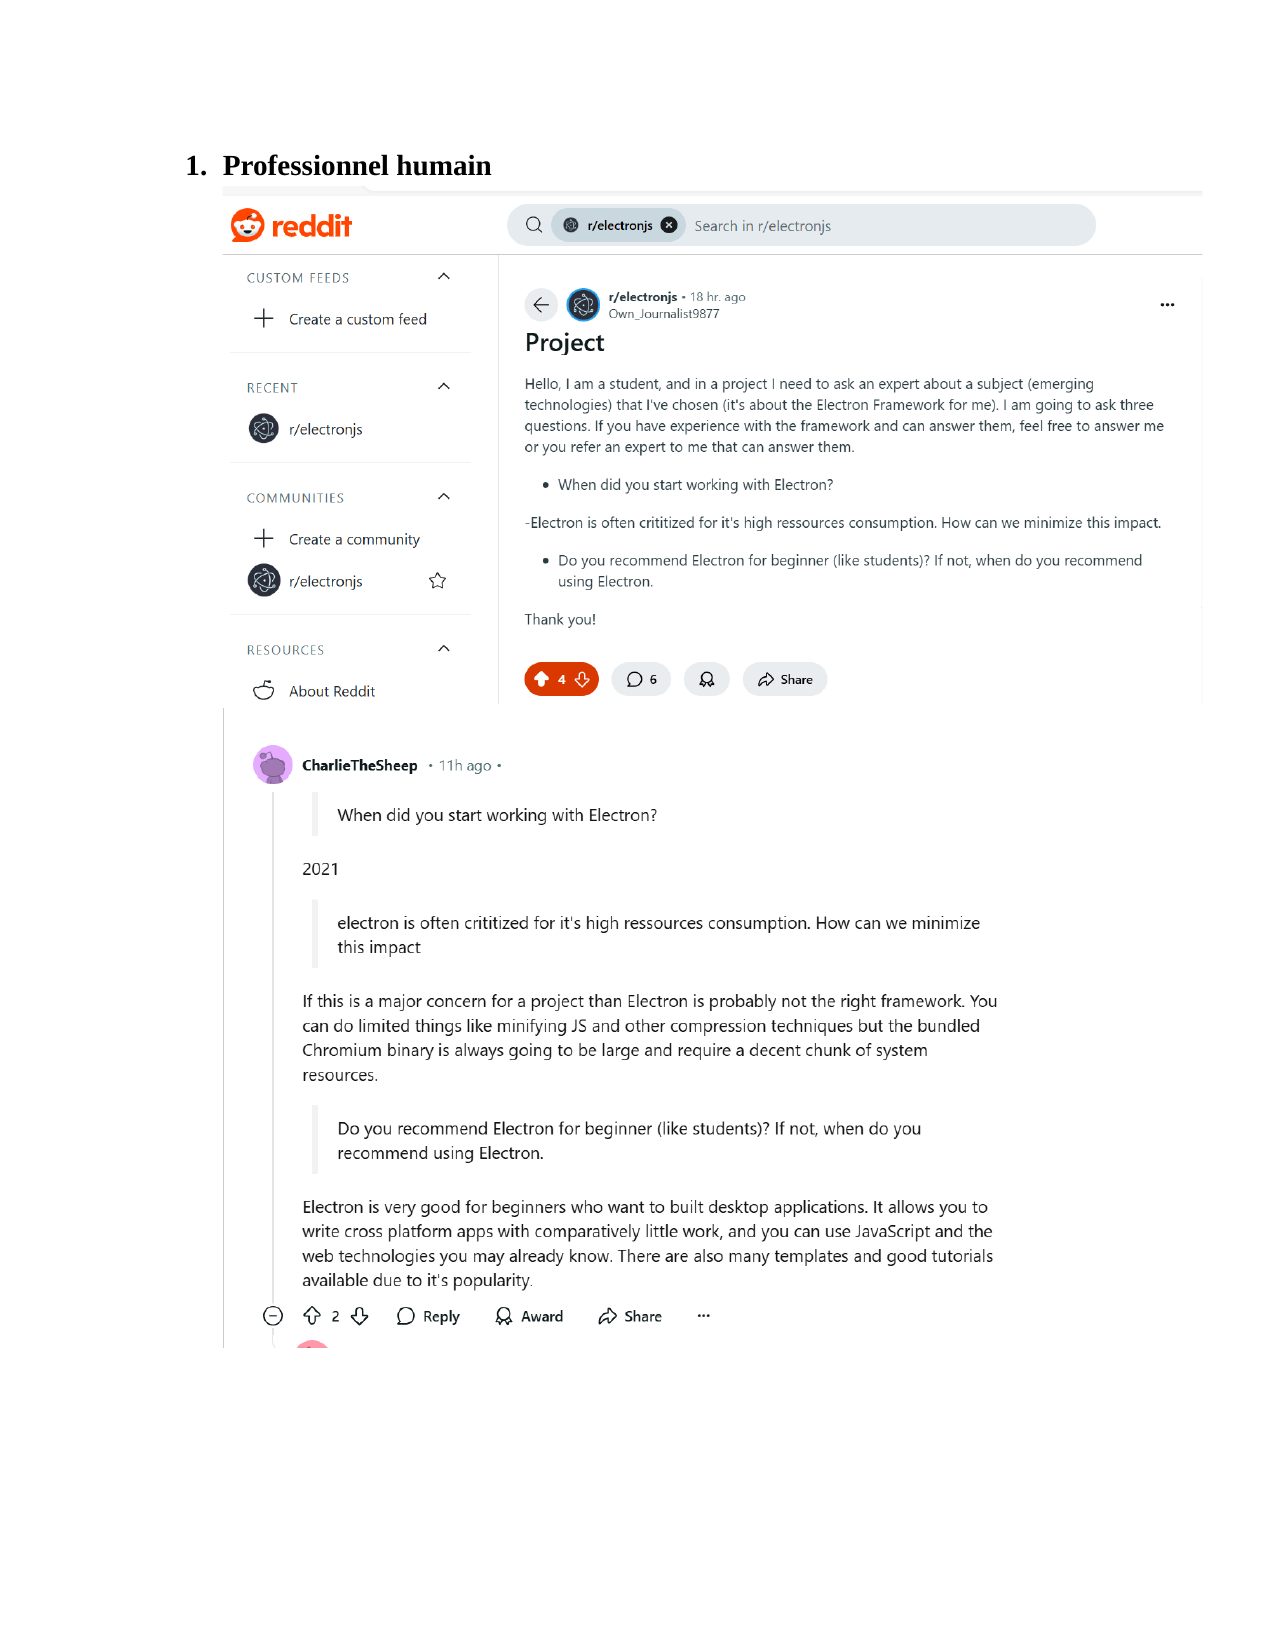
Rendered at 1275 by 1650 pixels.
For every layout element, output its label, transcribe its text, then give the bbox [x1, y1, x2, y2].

picture [222, 708, 1028, 1348]
picture [222, 186, 1203, 704]
list Professionnel humain [185, 148, 1127, 181]
